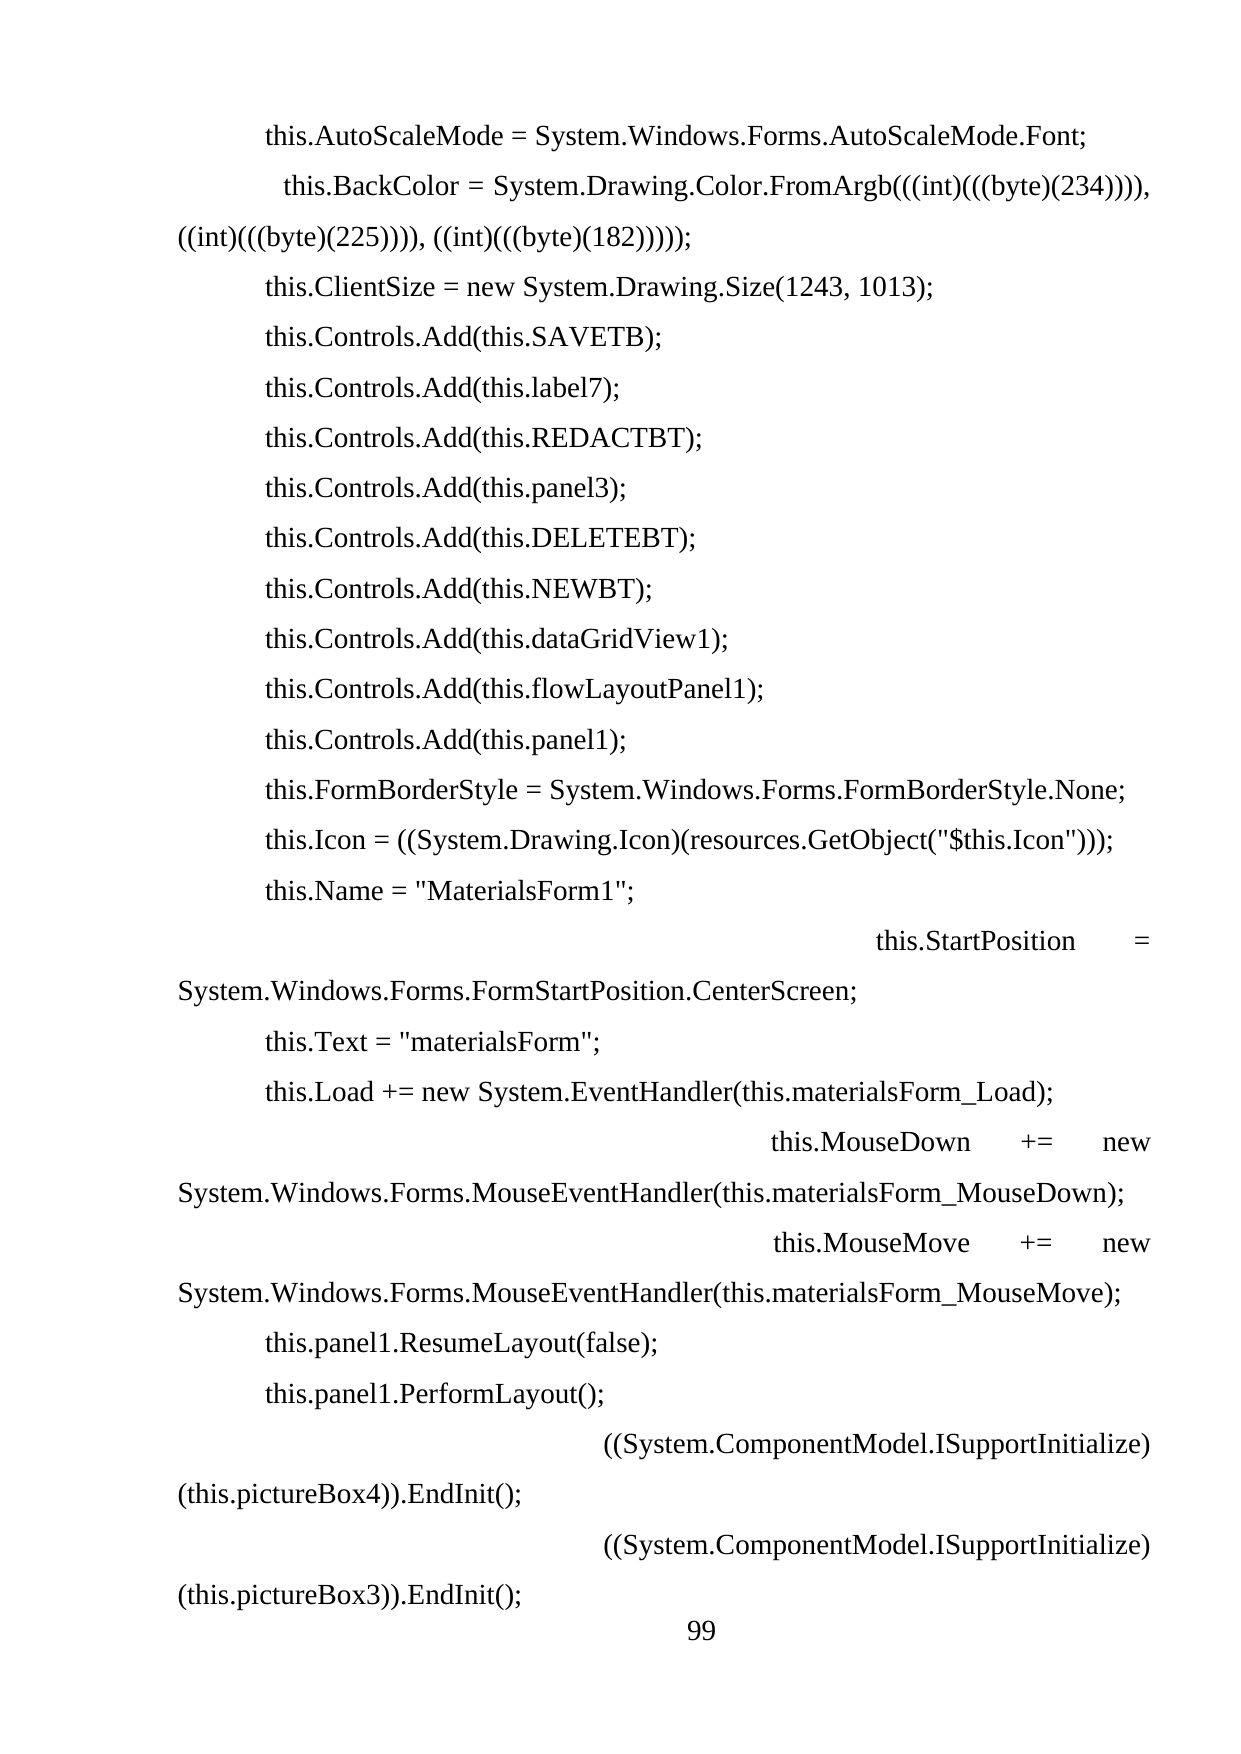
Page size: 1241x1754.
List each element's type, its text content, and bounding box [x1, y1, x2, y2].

text this.Controls.Add(this.dataGridView1); [177, 621, 1152, 655]
text this.MouseMove += new System.Windows.Forms.MouseEventHandler(this.materialsForm_MouseMove); [177, 1225, 1152, 1309]
text this.Controls.Add(this.REDACTBT); [177, 420, 1152, 453]
text this.StartPosition = System.Windows.Forms.FormStartPosition.CenterScreen; [177, 923, 1152, 1007]
text this.panel1.PerformLayout(); [177, 1376, 1152, 1409]
text this.Controls.Add(this.label7); [177, 370, 1152, 403]
text this.BackColor = System.Drawing.Color.FromArgb(((int)(((byte)(234)))), ((int)(((byte)(225)))), ((int)(((byte)(182))))); [177, 168, 1152, 252]
text this.Controls.Add(this.DELETEBT); [177, 521, 1152, 554]
text this.Controls.Add(this.SAVETB); [177, 319, 1152, 353]
text this.Controls.Add(this.NEWBT); [177, 571, 1152, 604]
text this.FormBorderStyle = System.Windows.Forms.FormBorderStyle.None; [177, 772, 1152, 806]
text this.Name = "MaterialsForm1"; [177, 873, 1152, 906]
text ((System.ComponentModel.ISupportInitialize)(this.pictureBox4)).EndInit(); [177, 1426, 1152, 1510]
text this.MouseDown += new System.Windows.Forms.MouseEventHandler(this.materialsForm_MouseDown); [177, 1124, 1152, 1208]
text this.Text = "materialsForm"; [177, 1024, 1152, 1057]
text this.Controls.Add(this.flowLayoutPanel1); [177, 672, 1152, 705]
text this.Load += new System.EventHandler(this.materialsForm_Load); [177, 1074, 1152, 1108]
text this.ClientSize = new System.Drawing.Size(1243, 1013); [177, 269, 1152, 303]
text ((System.ComponentModel.ISupportInitialize)(this.pictureBox3)).EndInit(); [177, 1527, 1152, 1611]
text this.AutoScaleMode = System.Windows.Forms.AutoScaleMode.Font; [177, 118, 1152, 152]
text this.Icon = ((System.Drawing.Icon)(resources.GetObject("$this.Icon"))); [177, 822, 1152, 856]
text this.Controls.Add(this.panel3); [177, 470, 1152, 504]
text this.panel1.ResumeLayout(false); [177, 1326, 1152, 1359]
text this.Controls.Add(this.panel1); [177, 722, 1152, 755]
